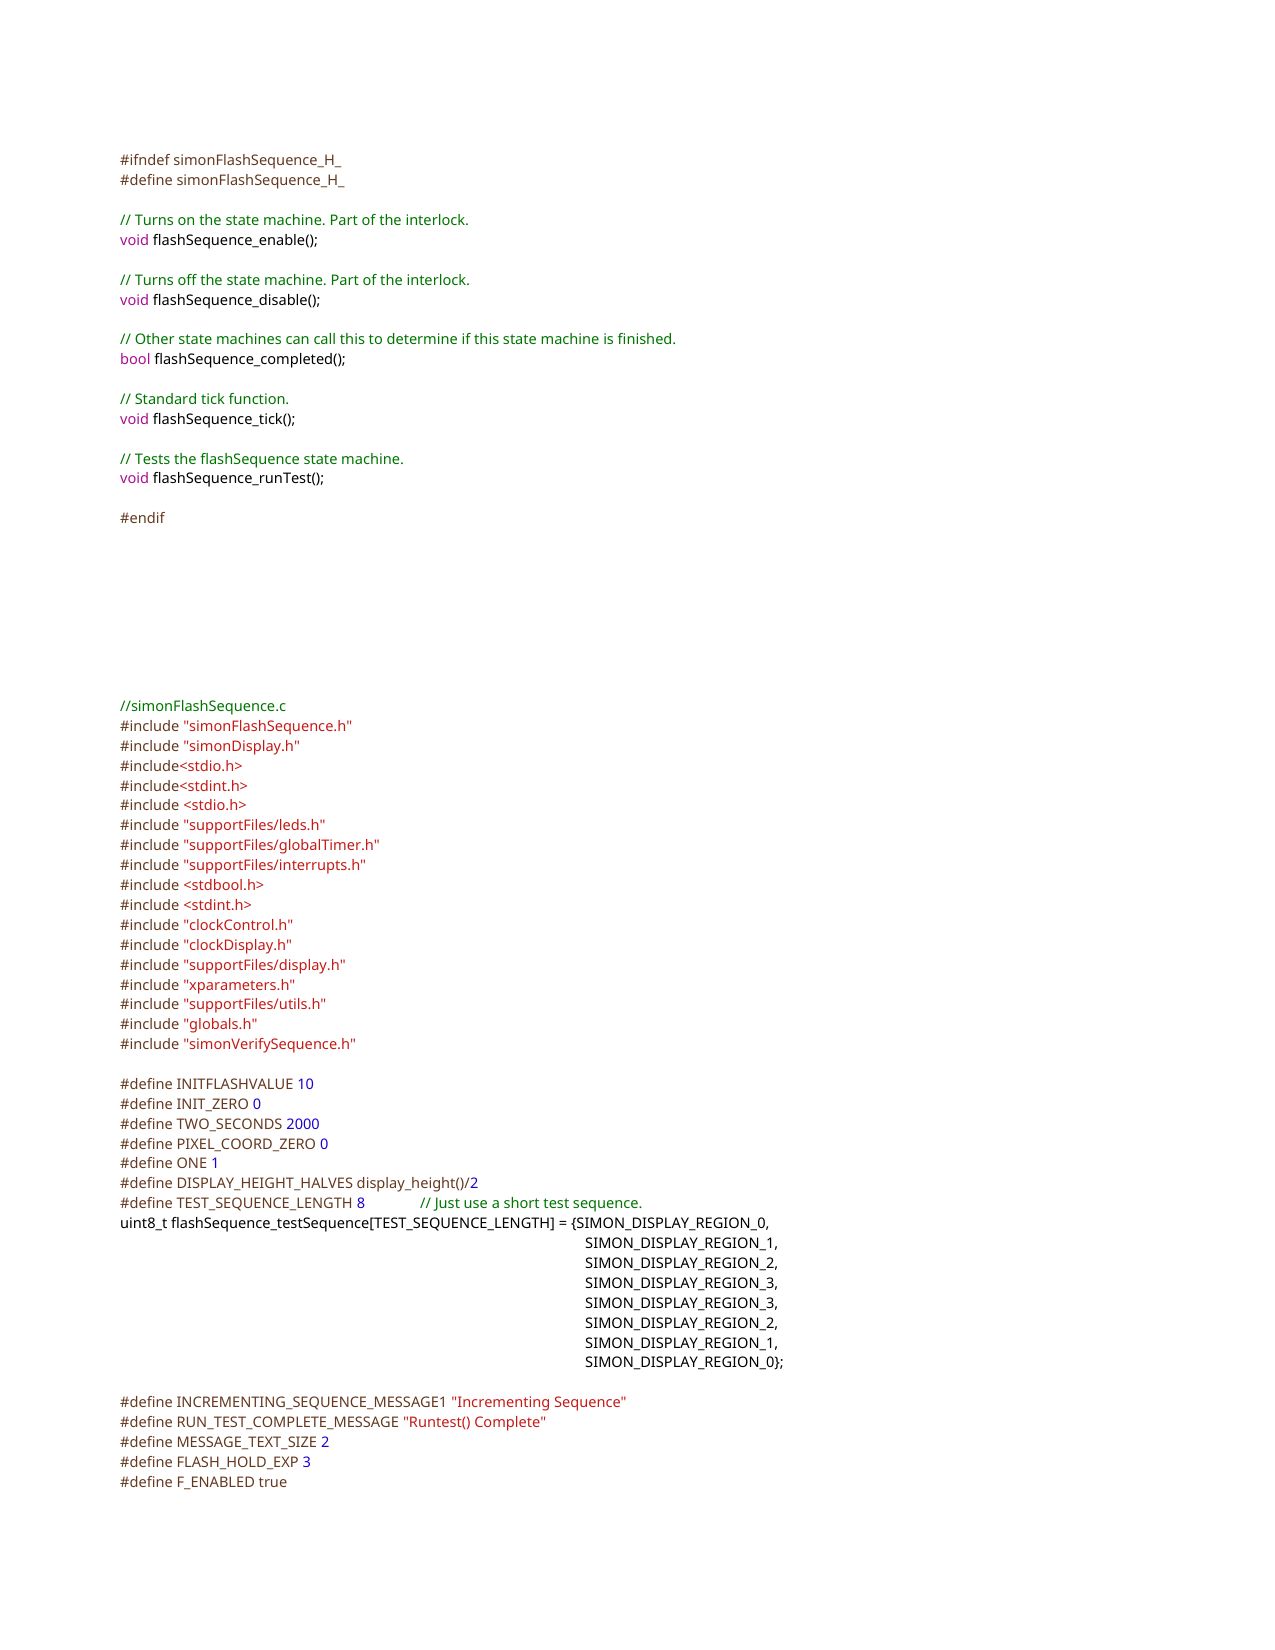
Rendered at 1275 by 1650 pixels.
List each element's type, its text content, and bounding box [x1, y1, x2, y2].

text SIMON_DISPLAY_REGION_2, [120, 1312, 1155, 1332]
text #define FLASH_HOLD_EXP 3 [120, 1452, 1155, 1472]
text // Tests the flashSequence state machine. [120, 448, 1155, 468]
text uint8_t flashSequence_testSequence[TEST_SEQUENCE_LENGTH] = {SIMON_DISPLAY_REGION_0, [120, 1213, 1155, 1233]
text SIMON_DISPLAY_REGION_2, [120, 1253, 1155, 1273]
text void flashSequence_enable(); [120, 229, 1155, 249]
text // Turns off the state machine. Part of the interlock. [120, 269, 1155, 289]
text #include<stdio.h> [120, 755, 1155, 775]
text #define simonFlashSequence_H_ [120, 170, 1155, 190]
text SIMON_DISPLAY_REGION_0}; [120, 1352, 1155, 1372]
text SIMON_DISPLAY_REGION_3, [120, 1273, 1155, 1293]
text void flashSequence_runTest(); [120, 468, 1155, 488]
text bool flashSequence_completed(); [120, 349, 1155, 369]
text #include "clockControl.h" [120, 914, 1155, 934]
text #define INIT_ZERO 0 [120, 1094, 1155, 1113]
text void flashSequence_disable(); [120, 289, 1155, 309]
text SIMON_DISPLAY_REGION_1, [120, 1233, 1155, 1253]
text #include "supportFiles/leds.h" [120, 815, 1155, 835]
text SIMON_DISPLAY_REGION_1, [120, 1332, 1155, 1352]
text // Standard tick function. [120, 389, 1155, 409]
text #include "supportFiles/interrupts.h" [120, 855, 1155, 875]
text //simonFlashSequence.c [120, 696, 1155, 716]
text #include "simonFlashSequence.h" [120, 716, 1155, 736]
text #include <stdio.h> [120, 795, 1155, 815]
text #define PIXEL_COORD_ZERO 0 [120, 1133, 1155, 1153]
text #include "clockDisplay.h" [120, 934, 1155, 954]
text #define TWO_SECONDS 2000 [120, 1113, 1155, 1133]
text SIMON_DISPLAY_REGION_3, [120, 1293, 1155, 1312]
text #include "simonVerifySequence.h" [120, 1034, 1155, 1054]
text #define DISPLAY_HEIGHT_HALVES display_height()/2 [120, 1173, 1155, 1193]
text #include<stdint.h> [120, 775, 1155, 795]
text #define INITFLASHVALUE 10 [120, 1074, 1155, 1094]
text #include "globals.h" [120, 1014, 1155, 1034]
text #define ONE 1 [120, 1153, 1155, 1173]
text // Other state machines can call this to determine if this state machine is finished. [120, 329, 1155, 349]
text #define INCREMENTING_SEQUENCE_MESSAGE1 "Incrementing Sequence" [120, 1392, 1155, 1412]
text #include "supportFiles/globalTimer.h" [120, 835, 1155, 855]
text #ifndef simonFlashSequence_H_ [120, 150, 1155, 170]
text // Turns on the state machine. Part of the interlock. [120, 210, 1155, 229]
text #define RUN_TEST_COMPLETE_MESSAGE "Runtest() Complete" [120, 1412, 1155, 1432]
text #include "supportFiles/display.h" [120, 954, 1155, 974]
text #include "xparameters.h" [120, 974, 1155, 994]
text #include <stdbool.h> [120, 875, 1155, 895]
text #include "supportFiles/utils.h" [120, 994, 1155, 1014]
text #define MESSAGE_TEXT_SIZE 2 [120, 1432, 1155, 1452]
text #include "simonDisplay.h" [120, 736, 1155, 755]
text #endif [120, 508, 1155, 528]
text #define TEST_SEQUENCE_LENGTH 8 // Just use a short test sequence. [120, 1193, 1155, 1213]
text #include <stdint.h> [120, 895, 1155, 914]
text void flashSequence_tick(); [120, 409, 1155, 428]
text #define F_ENABLED true [120, 1472, 1155, 1492]
